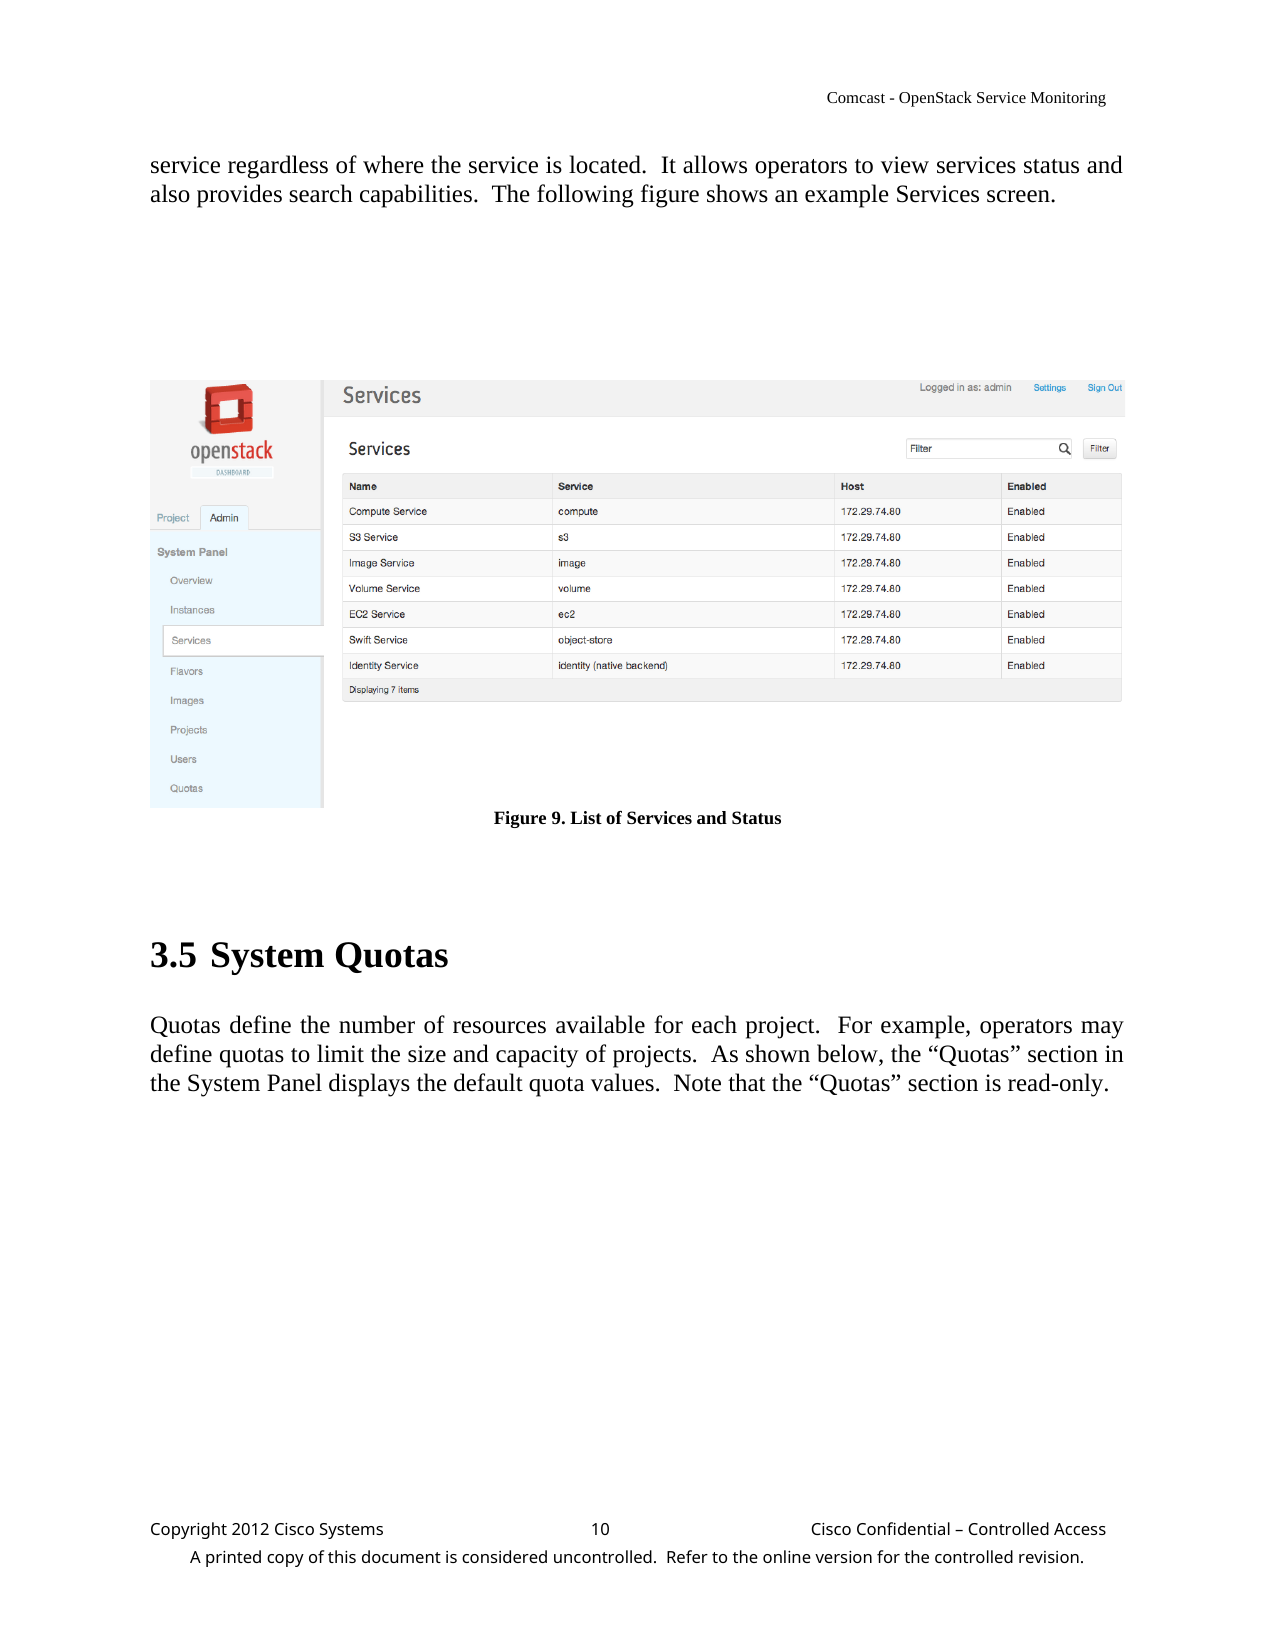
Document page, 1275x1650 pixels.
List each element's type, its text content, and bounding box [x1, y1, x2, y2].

text Figure 9. List of Services and Status [150, 808, 1125, 829]
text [150, 150, 1125, 207]
text Quotas define the number of resources available for each project. For example, operators may define quotas to limit the size and capacity of projects. As shown below, the “Quotas” section in the System Panel displays the default quota values. Note that the “Quotas” section is read-only. [150, 1010, 1125, 1097]
subtitle System Quotas [150, 932, 1125, 975]
picture [150, 380, 1125, 808]
